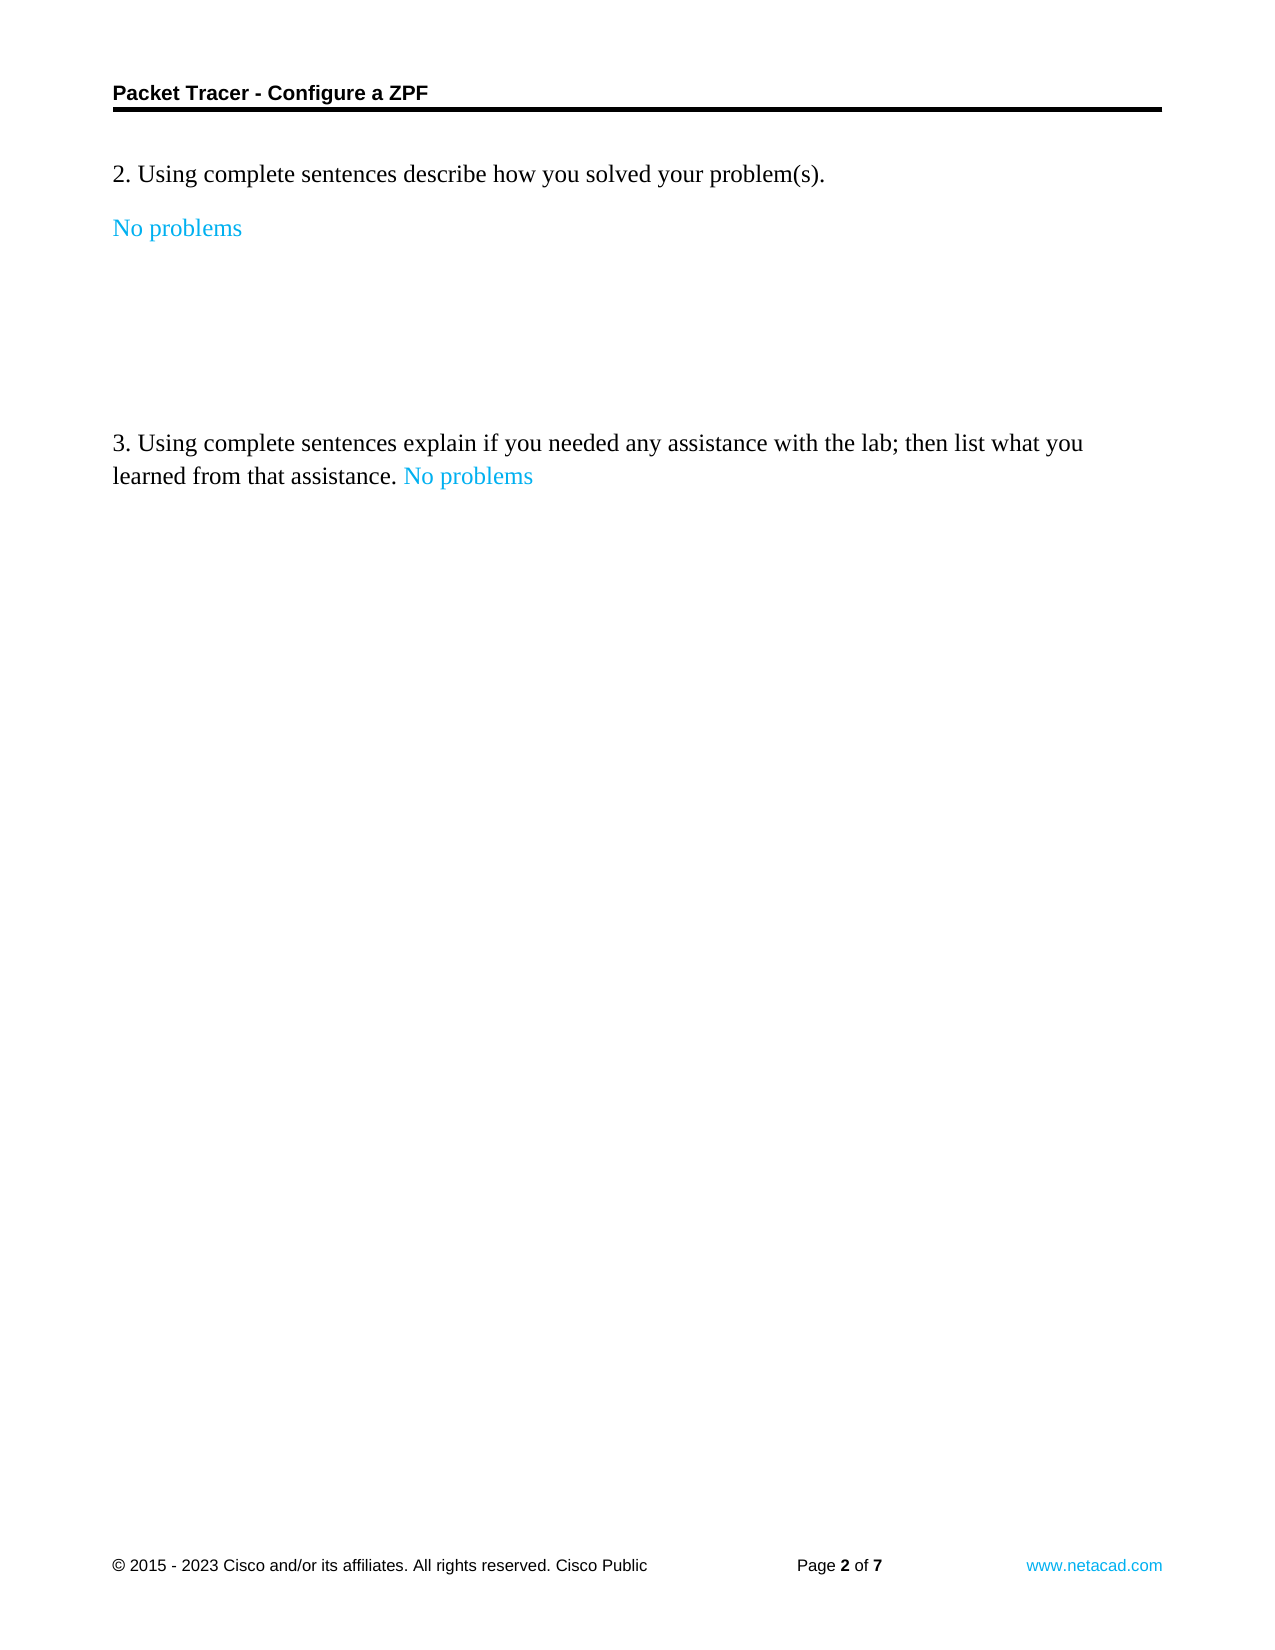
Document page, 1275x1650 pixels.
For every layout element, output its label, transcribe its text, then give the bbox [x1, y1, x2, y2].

text No problems [112, 213, 1162, 242]
text 2. Using complete sentences describe how you solved your problem(s). [112, 159, 1162, 188]
text 3. Using complete sentences explain if you needed any assistance with the lab; then list what you learned from that assistance. No problems [112, 428, 1162, 490]
